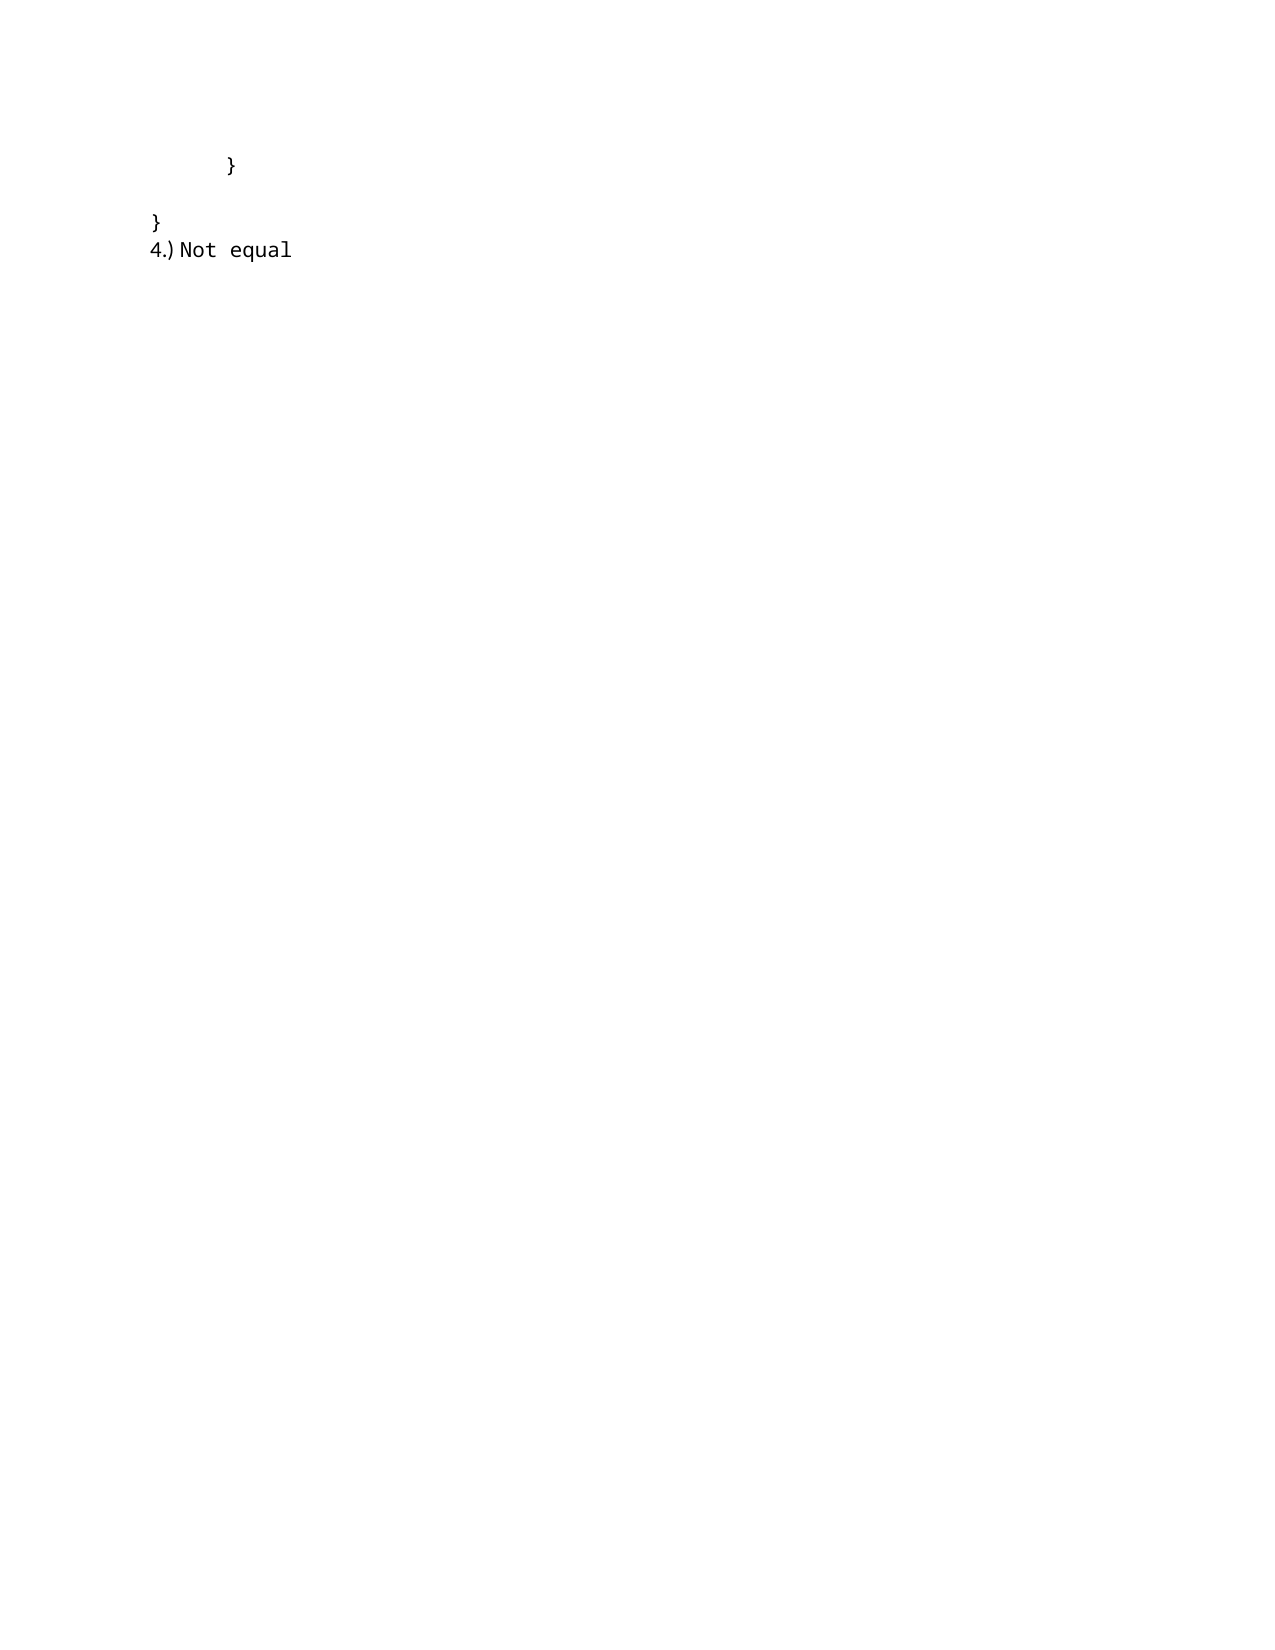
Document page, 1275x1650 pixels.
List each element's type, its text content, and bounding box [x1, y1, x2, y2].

text } [150, 207, 1125, 235]
text } [150, 150, 1125, 178]
text 4.) Not equal [150, 235, 1125, 264]
